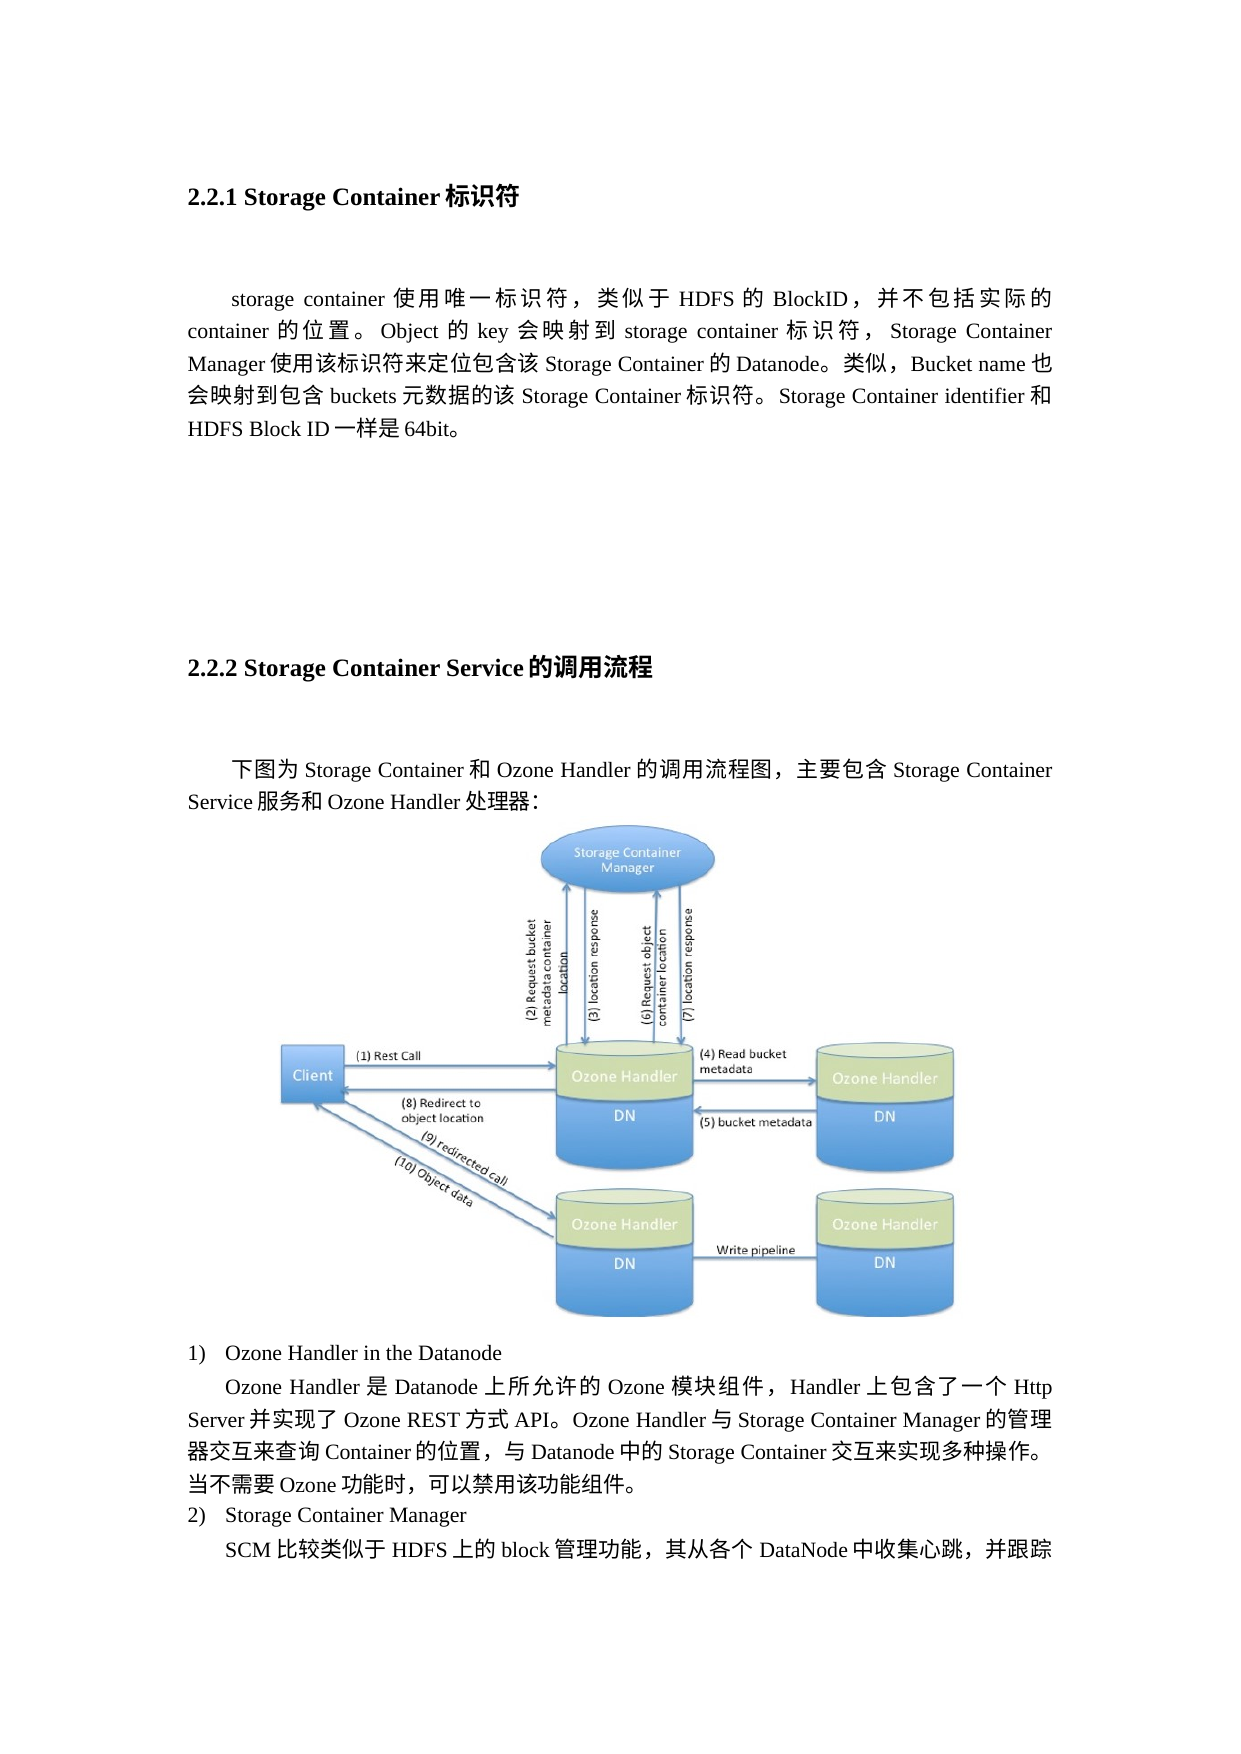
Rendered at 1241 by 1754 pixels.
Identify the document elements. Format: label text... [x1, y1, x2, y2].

text storage container使用唯一标识符，类似于HDFS的BlockID，并不包括实际的container的位置。Object的key会映射到storage container标识符，Storage Container Manager使用该标识符来定位包含该Storage Container的Datanode。类似，Bucket name也会映射到包含buckets元数据的该Storage Container标识符。Storage Container identifier和HDFS Block ID一样是64bit。 [187, 281, 1053, 443]
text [187, 1531, 1053, 1564]
text Ozone Handler是Datanode上所允许的Ozone模块组件，Handler上包含了一个Http Server并实现了Ozone REST方式API。Ozone Handler与Storage Container Manager的管理器交互来查询Container的位置，与Datanode中的Storage Container交互来实现多种操作。当不需要Ozone功能时，可以禁用该功能组件。 [187, 1369, 1053, 1499]
list Storage Container Manager [187, 1499, 1053, 1531]
subtitle 2.2.2 Storage Container Service的调用流程 [187, 633, 1053, 698]
picture [236, 816, 1005, 1323]
list Ozone Handler in the Datanode [187, 1336, 1053, 1369]
subtitle 2.2.1 Storage Container标识符 [187, 162, 1053, 227]
text 下图为Storage Container和Ozone Handler的调用流程图，主要包含Storage Container Service服务和Ozone Handler处理器： [187, 751, 1053, 816]
